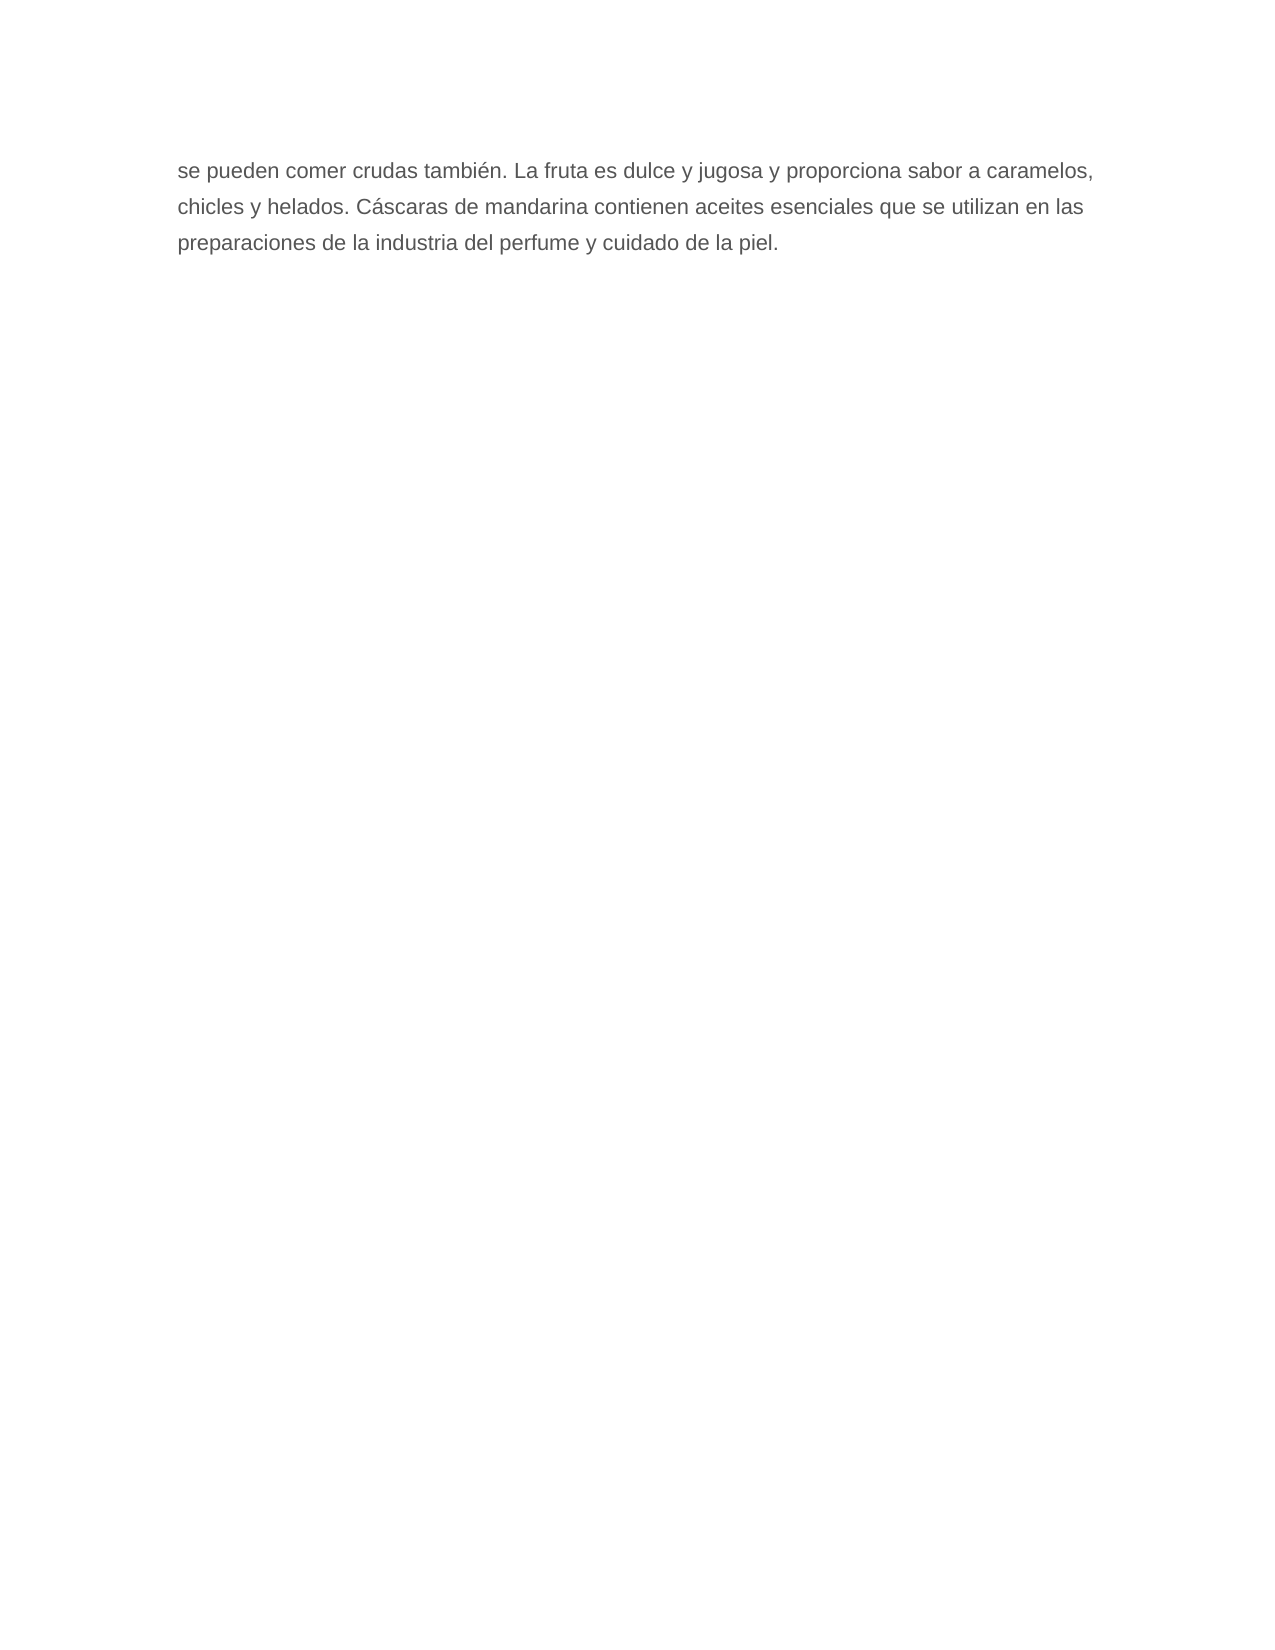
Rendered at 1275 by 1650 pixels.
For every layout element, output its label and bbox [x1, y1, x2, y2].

text [177, 148, 1098, 255]
